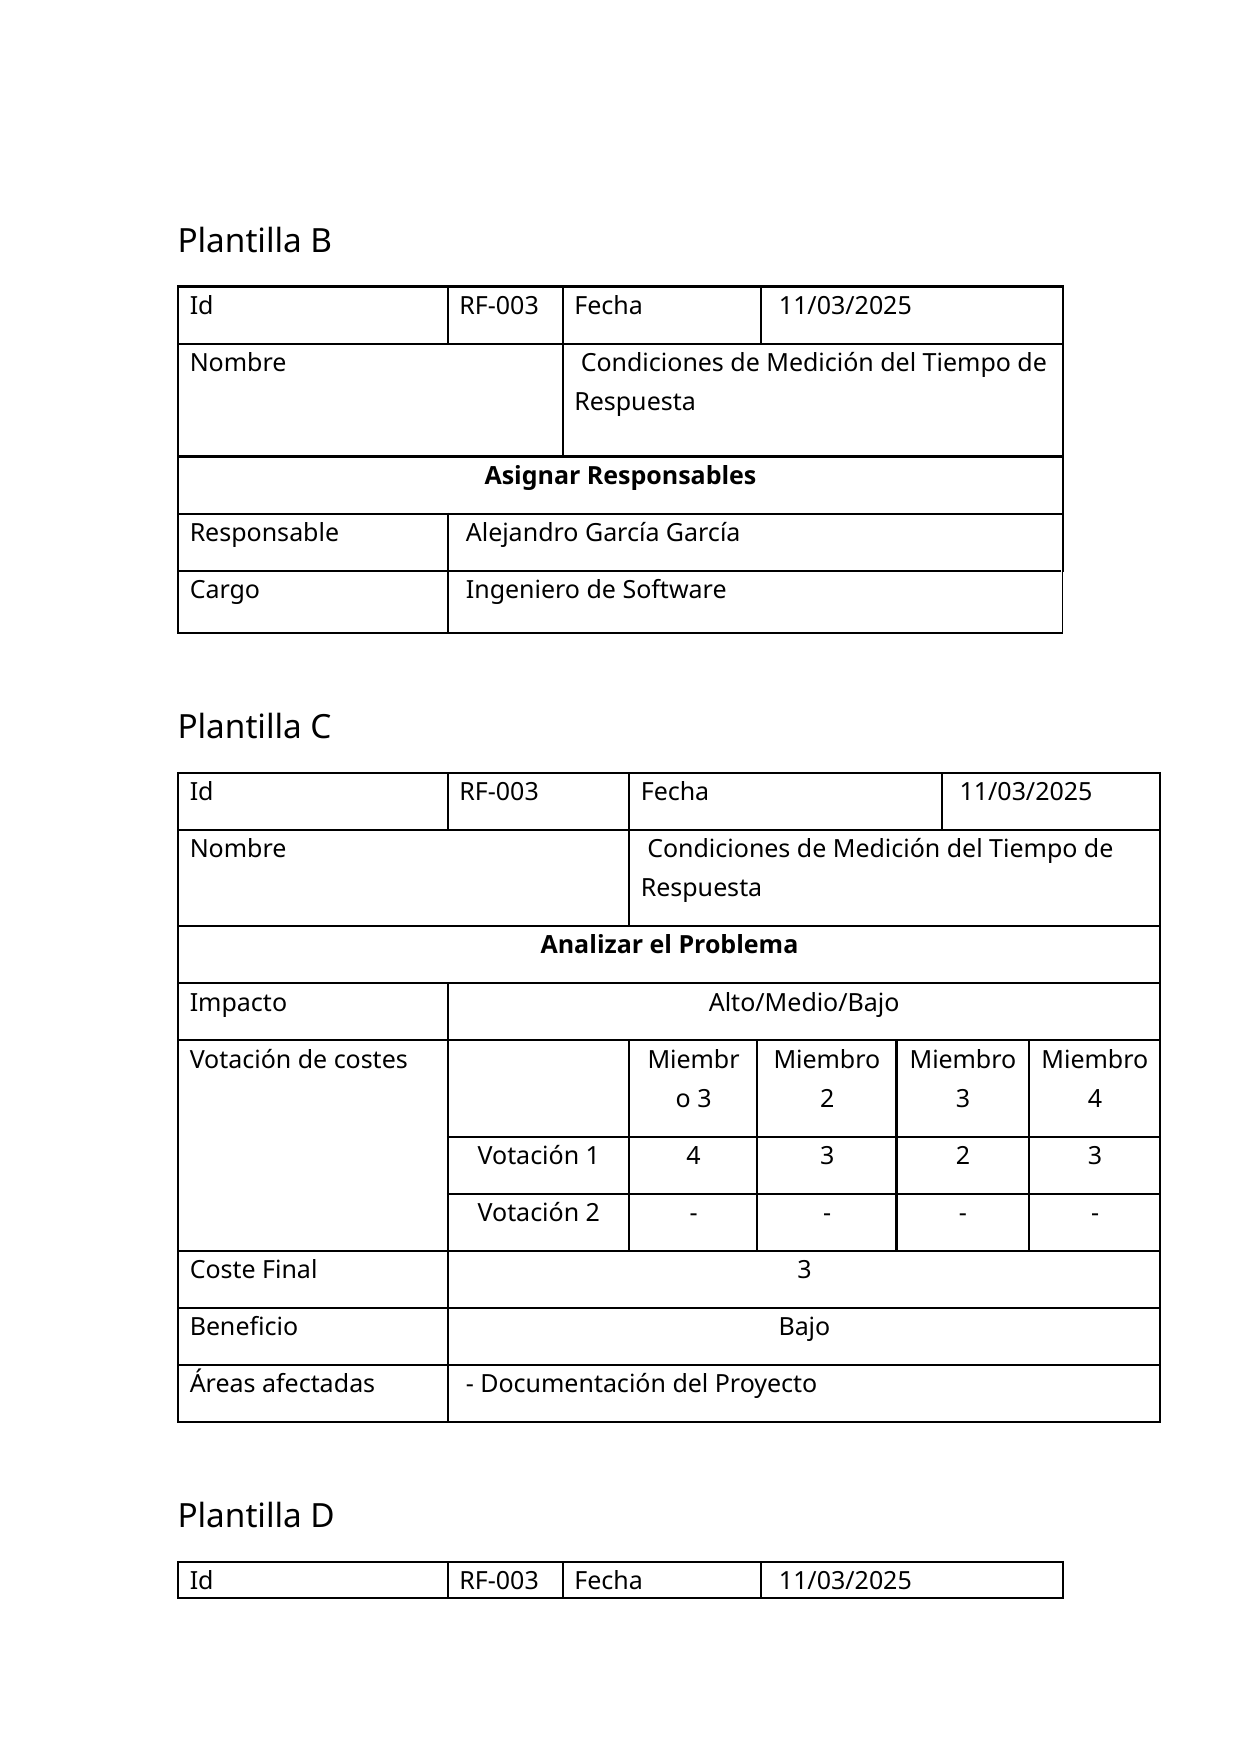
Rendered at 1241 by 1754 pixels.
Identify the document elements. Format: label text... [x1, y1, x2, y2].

table_cell 3 [758, 1138, 895, 1193]
table_cell Responsable [179, 515, 447, 569]
text Plantilla D [177, 1492, 1063, 1537]
text Plantilla C [177, 703, 1063, 748]
table_cell Votación 1 [449, 1138, 628, 1193]
table_header RF-003 [449, 288, 562, 342]
table_cell Miembro 2 [758, 1041, 895, 1136]
text Plantilla B [177, 216, 1063, 262]
table_cell Alejandro García García [449, 515, 1062, 569]
table_cell Ingeniero de Software [449, 570, 1062, 632]
table_header Id [179, 774, 447, 829]
table_cell [449, 1041, 628, 1136]
table_header Id [179, 1563, 447, 1597]
table_cell 3 [1030, 1138, 1159, 1193]
table_cell Beneficio [179, 1309, 447, 1364]
table_cell Condiciones de Medición del Tiempo de Respuesta [564, 345, 1062, 455]
table_cell 2 [898, 1138, 1028, 1193]
table_header Id [179, 288, 447, 342]
table_header Fecha [630, 774, 941, 829]
table_cell Alto/Medio/Bajo [449, 984, 1159, 1039]
table_cell Nombre [179, 831, 628, 925]
table_cell Asignar Responsables [179, 458, 1062, 512]
table_header RF-003 [449, 1563, 562, 1597]
table_cell 3 [449, 1252, 1159, 1307]
table_cell Votación de costes [179, 1041, 447, 1250]
table_header 11/03/2025 [762, 288, 1062, 342]
table_header 11/03/2025 [762, 1563, 1062, 1597]
table_cell Analizar el Problema [179, 927, 1159, 982]
table_cell 4 [630, 1138, 756, 1193]
table_cell - [1030, 1195, 1159, 1250]
table_header RF-003 [449, 774, 628, 829]
table_cell - [898, 1195, 1028, 1250]
table_cell Impacto [179, 984, 447, 1039]
table_header Fecha [564, 1563, 760, 1597]
table_cell Nombre [179, 345, 562, 455]
table_cell Bajo [449, 1309, 1159, 1364]
table_cell Votación 2 [449, 1195, 628, 1250]
table_header 11/03/2025 [943, 774, 1159, 829]
table_cell Áreas afectadas [179, 1366, 447, 1421]
table_cell - Documentación del Proyecto [449, 1366, 1159, 1421]
table_header Fecha [564, 288, 760, 342]
table_cell - [758, 1195, 895, 1250]
table_cell - [630, 1195, 756, 1250]
table_cell Miembro 3 [630, 1041, 756, 1136]
table_cell Condiciones de Medición del Tiempo de Respuesta [630, 831, 1159, 925]
table_cell Miembro 3 [898, 1041, 1028, 1136]
table_cell Cargo [179, 572, 447, 632]
table_cell Coste Final [179, 1252, 447, 1307]
table_cell Miembro 4 [1030, 1041, 1159, 1136]
